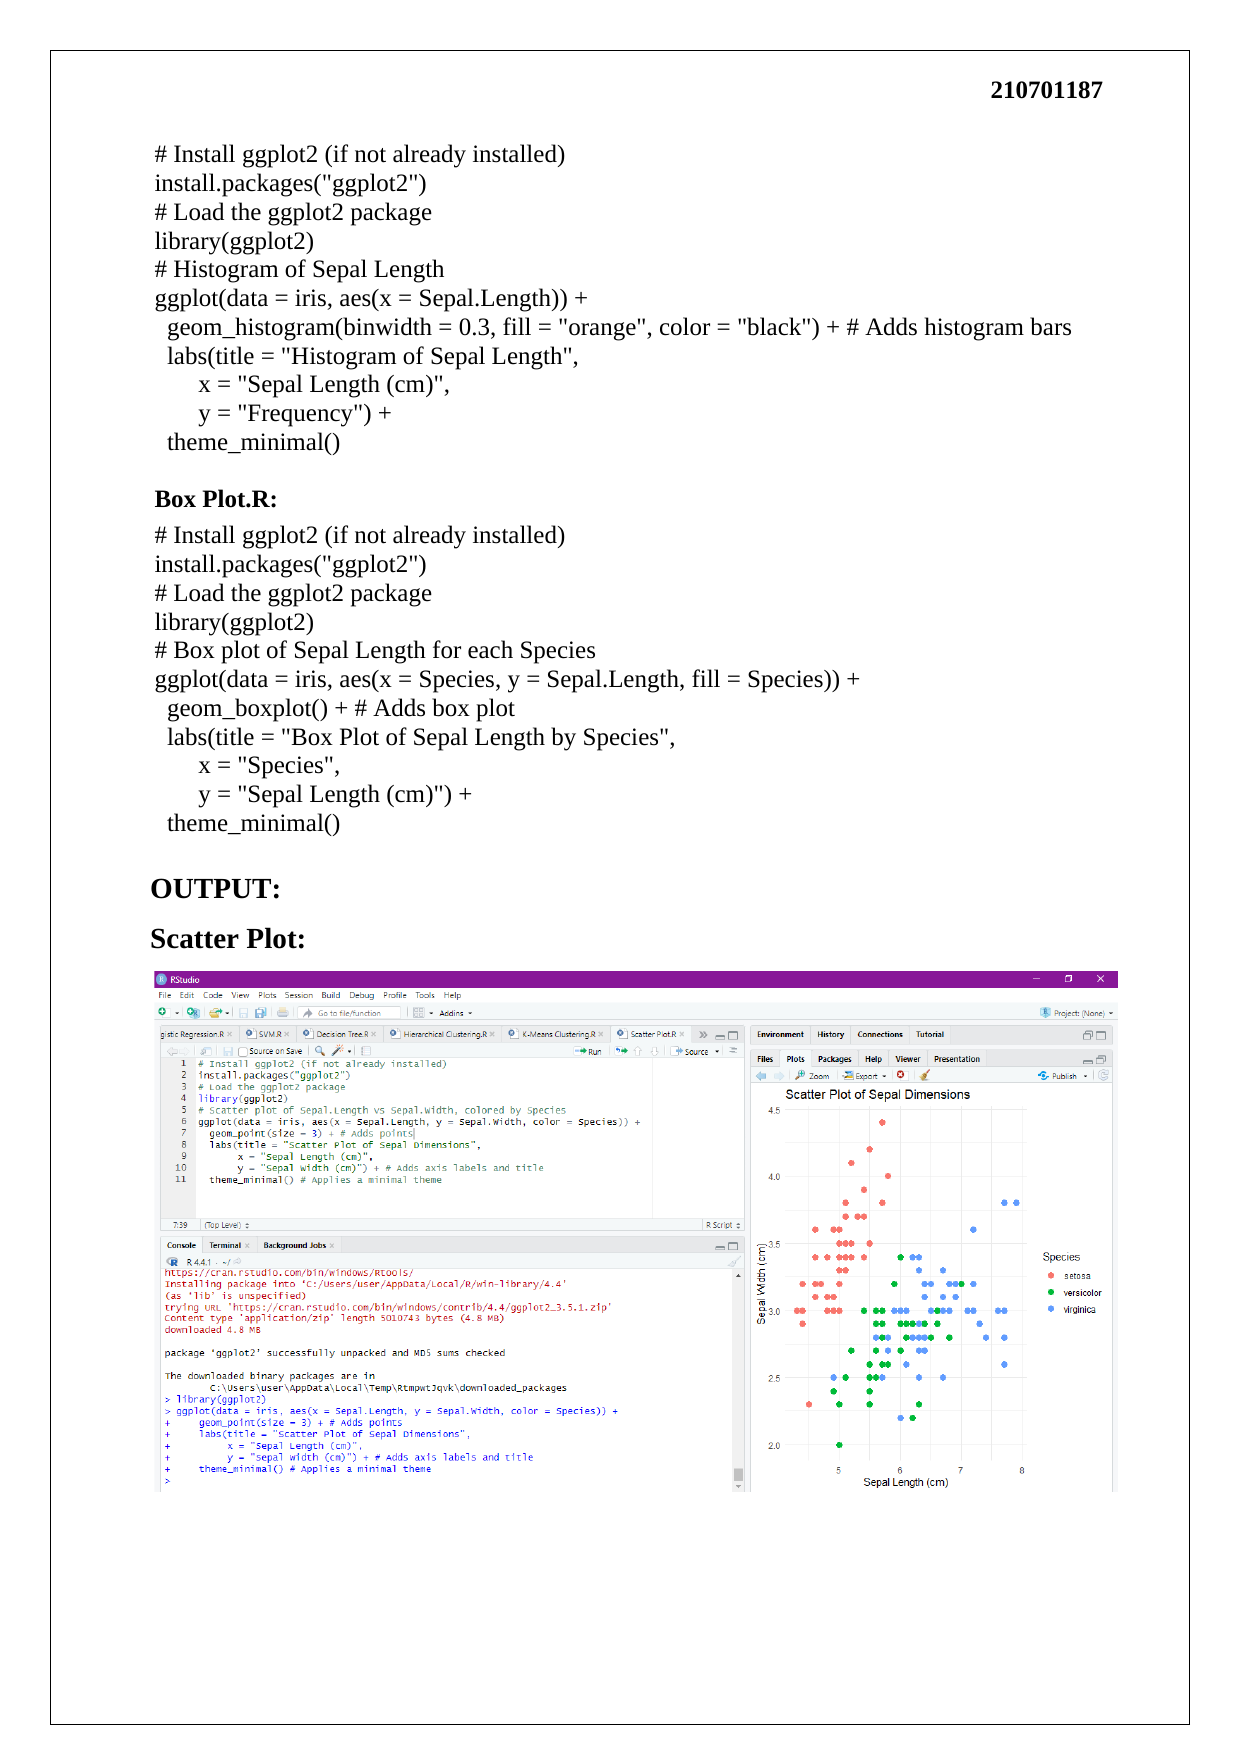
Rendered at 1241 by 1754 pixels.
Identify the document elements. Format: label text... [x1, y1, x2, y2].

text library(ggplot2) [154, 607, 1103, 636]
text # Install ggplot2 (if not already installed) [154, 521, 1103, 549]
text Box Plot.R: [154, 484, 1103, 513]
text OUTPUT: [150, 871, 1103, 904]
picture [154, 971, 1118, 1492]
text geom_boxplot() + # Adds box plot [154, 693, 1103, 722]
text # Load the ggplot2 package [154, 578, 1103, 607]
text # Install ggplot2 (if not already installed) [154, 139, 1103, 168]
text theme_minimal() [154, 808, 1103, 837]
text install.packages("ggplot2") [154, 549, 1103, 578]
text labs(title = "Box Plot of Sepal Length by Species", [154, 722, 1103, 751]
text y = "Frequency") + [154, 398, 1103, 427]
text theme_minimal() [154, 427, 1103, 456]
text x = "Species", [154, 751, 1103, 779]
text # Box plot of Sepal Length for each Species [154, 636, 1103, 664]
text y = "Sepal Length (cm)") + [154, 779, 1103, 808]
text labs(title = "Histogram of Sepal Length", [154, 341, 1103, 369]
text ggplot(data = iris, aes(x = Species, y = Sepal.Length, fill = Species)) + [154, 664, 1103, 693]
text library(ggplot2) [154, 226, 1103, 254]
text install.packages("ggplot2") [154, 168, 1103, 197]
text Scatter Plot: [139, 921, 1103, 955]
text # Load the ggplot2 package [154, 197, 1103, 226]
text # Histogram of Sepal Length [154, 254, 1103, 283]
text x = "Sepal Length (cm)", [154, 369, 1103, 398]
text ggplot(data = iris, aes(x = Sepal.Length)) + [154, 283, 1103, 312]
text geom_histogram(binwidth = 0.3, fill = "orange", color = "black") + # Adds histogram bars [154, 312, 1103, 341]
